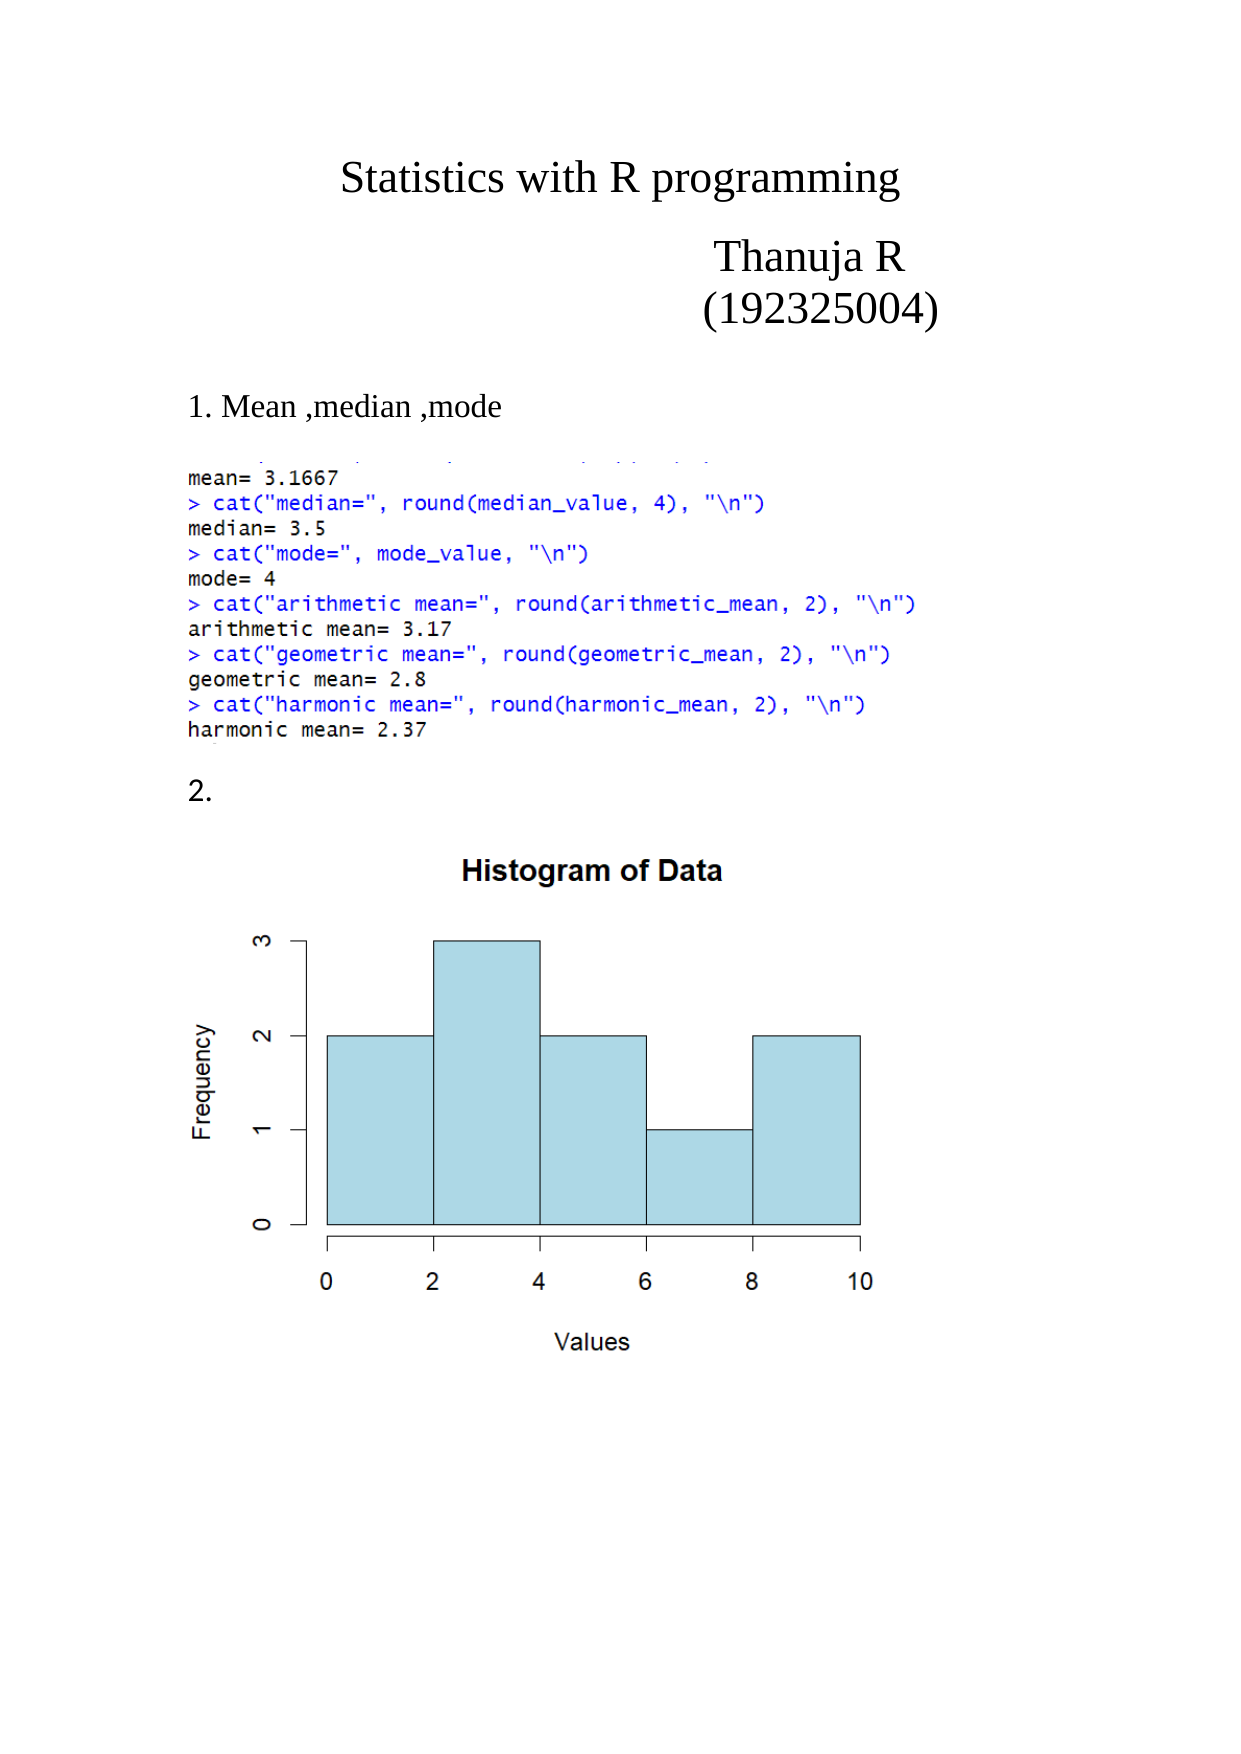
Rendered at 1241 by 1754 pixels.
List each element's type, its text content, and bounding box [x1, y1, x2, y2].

text (192325004) [187, 281, 1053, 333]
list Mean ,median ,mode [187, 386, 1053, 424]
text Statistics with R programming [187, 150, 1053, 203]
picture [187, 462, 933, 744]
picture [187, 809, 938, 1364]
text Thanuja R [187, 228, 1053, 281]
text 2. [187, 768, 1053, 809]
